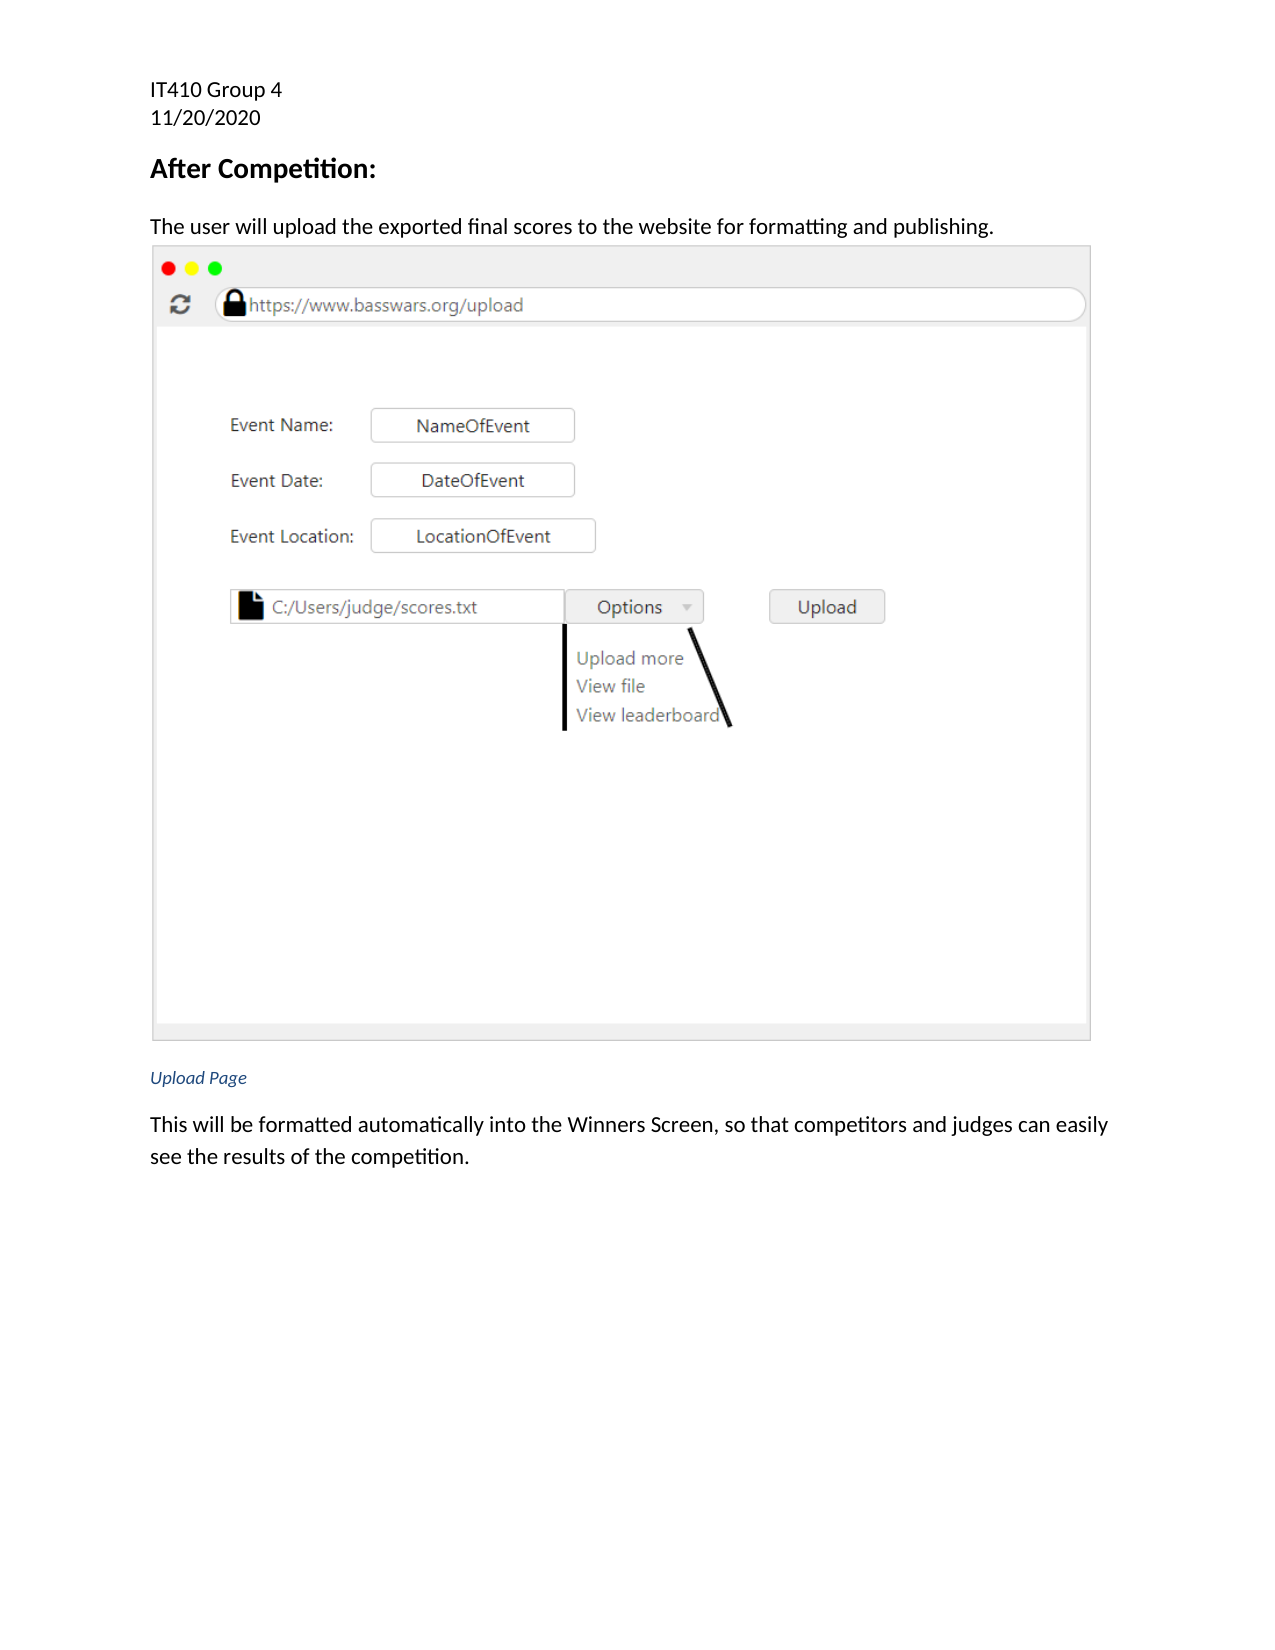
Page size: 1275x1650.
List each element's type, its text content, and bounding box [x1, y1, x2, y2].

picture [150, 243, 1091, 1041]
text After Competition: [150, 150, 1125, 186]
text This will be formatted automatically into the Winners Screen, so that competitors and judges can easily see the results of the competition. [150, 1110, 1125, 1170]
text Upload Page [150, 1066, 1125, 1089]
